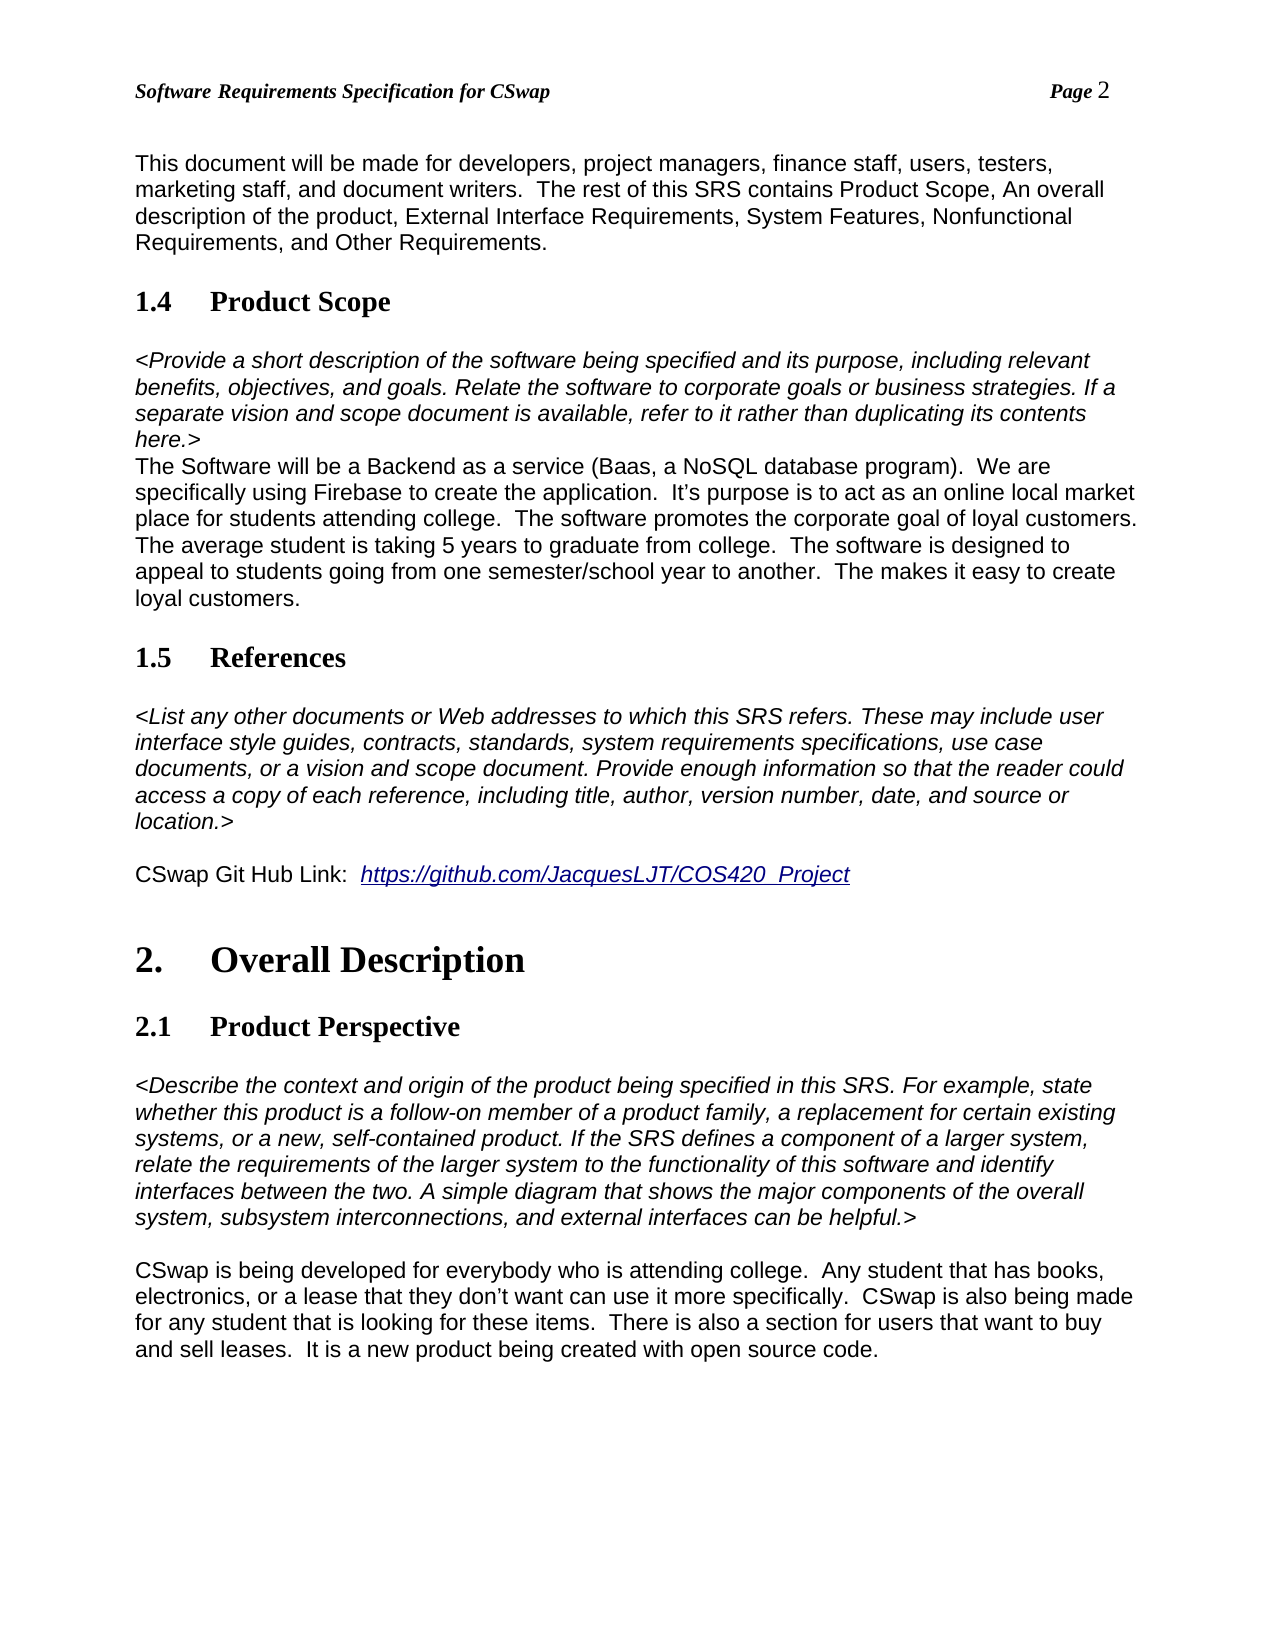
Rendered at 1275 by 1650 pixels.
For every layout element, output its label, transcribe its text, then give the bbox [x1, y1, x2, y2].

text <Describe the context and origin of the product being specified in this SRS. For example, state whether this product is a follow-on member of a product family, a replacement for certain existing systems, or a new, self-contained product. If the SRS defines a component of a larger system, relate the requirements of the larger system to the functionality of this software and identify interfaces between the two. A simple diagram that shows the major components of the overall system, subsystem interconnections, and external interfaces can be helpful.> [135, 1072, 1140, 1230]
subtitle References [135, 640, 1140, 673]
text <List any other documents or Web addresses to which this SRS refers. These may include user interface style guides, contracts, standards, system requirements specifications, use case documents, or a vision and scope document. Provide enough information so that the reader could access a copy of each reference, including title, author, version number, date, and source or location.> [135, 703, 1140, 834]
text The Software will be a Backend as a service (Baas, a NoSQL database program). We are specifically using Firebase to create the application. It’s purpose is to act as an online local market place for students attending college. The software promotes the corporate goal of loyal customers. The average student is taking 5 years to graduate from college. The software is designed to appeal to students going from one semester/school year to another. The makes it easy to create loyal customers. [135, 453, 1140, 611]
text <Provide a short description of the software being specified and its purpose, including relevant benefits, objectives, and goals. Relate the software to corporate goals or business strategies. If a separate vision and scope document is available, refer to it rather than duplicating its contents here.> [135, 347, 1140, 453]
text CSwap is being developed for everybody who is attending college. Any student that has books, electronics, or a lease that they don’t want can use it more specifically. CSwap is also being made for any student that is looking for these items. There is also a section for users that want to buy and sell leases. It is a new product being created with open source code. [135, 1257, 1140, 1362]
text CSwap Git Hub Link: https://github.com/JacquesLJT/COS420_Project [135, 861, 1140, 887]
subtitle Product Scope [135, 284, 1140, 318]
subtitle Overall Description [135, 937, 1140, 980]
text This document will be made for developers, project managers, finance staff, users, testers, marketing staff, and document writers. The rest of this SRS contains Product Scope, An overall description of the product, External Interface Requirements, System Features, Nonfunctional Requirements, and Other Requirements. [135, 150, 1140, 255]
subtitle Product Perspective [135, 1009, 1140, 1043]
